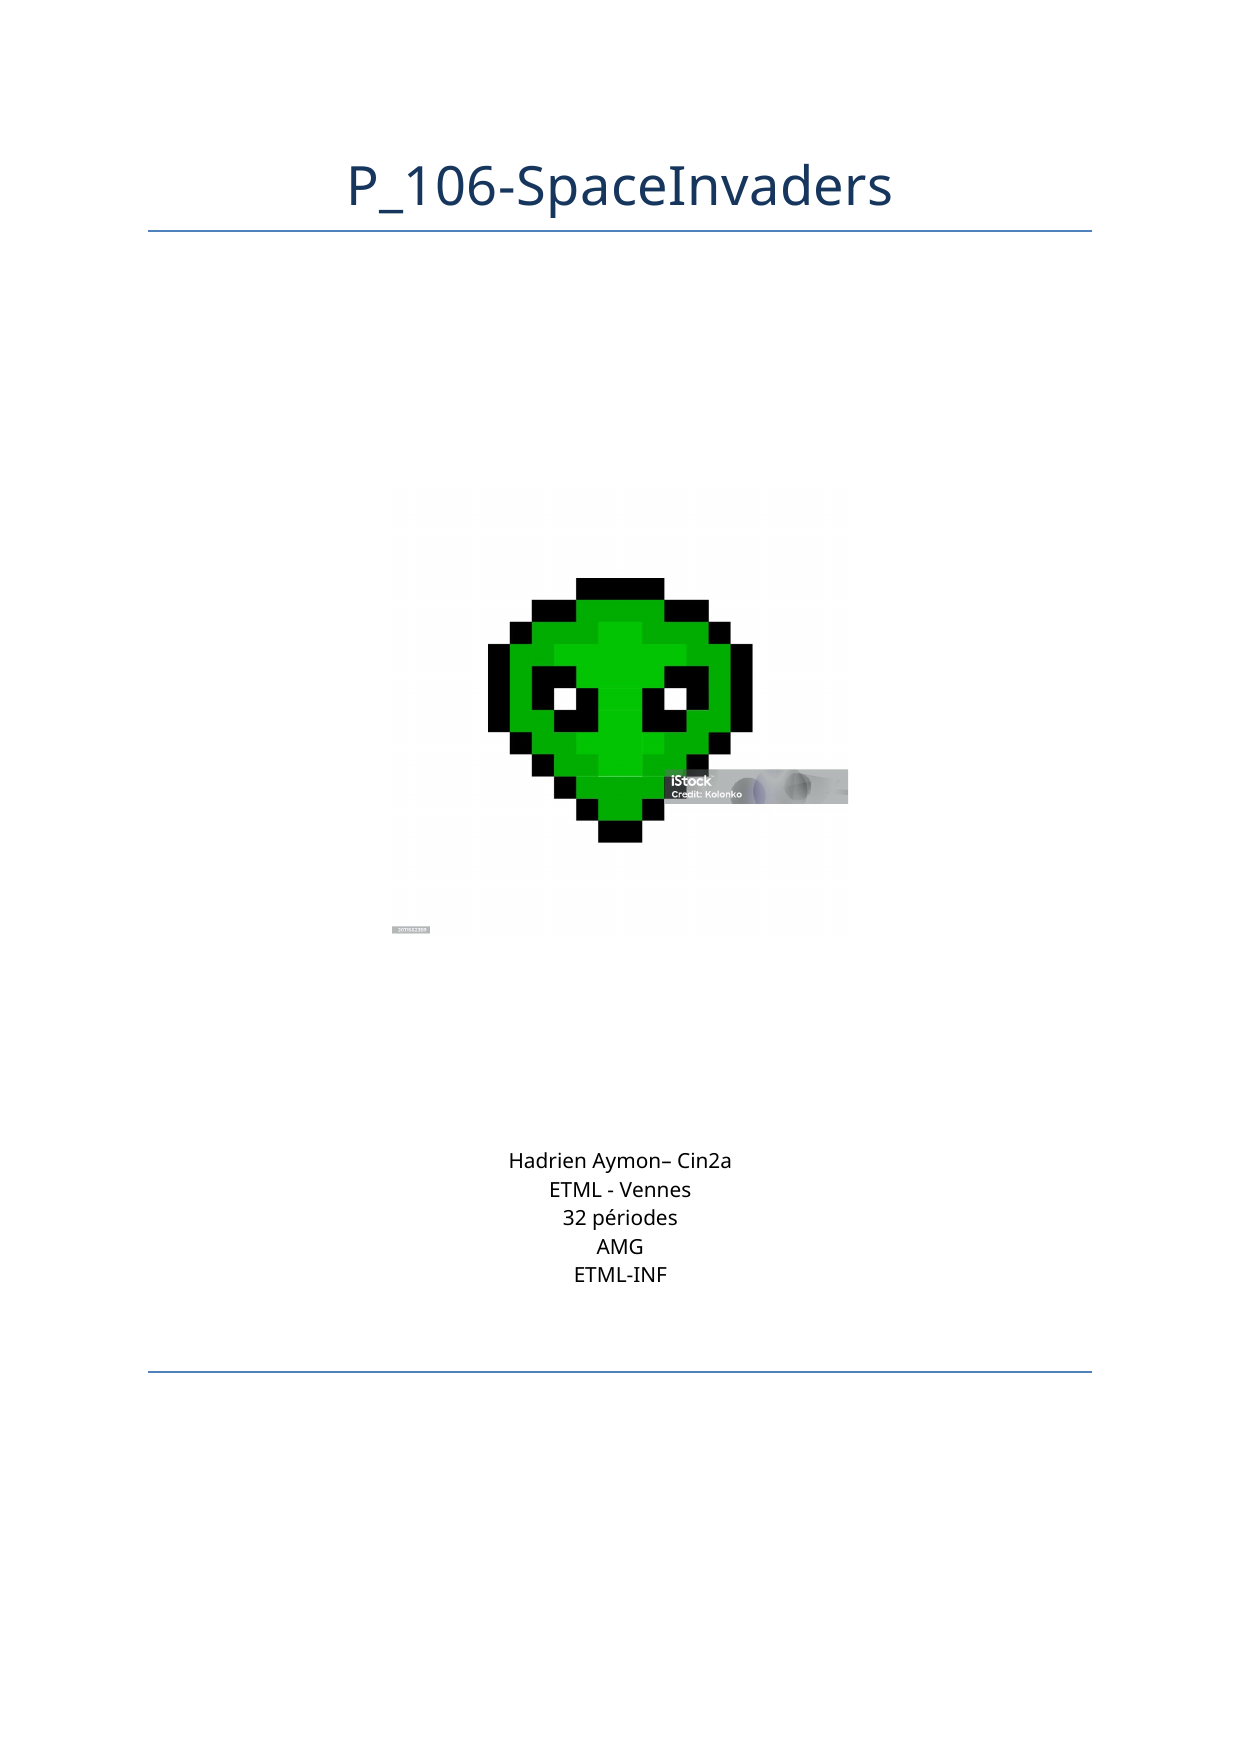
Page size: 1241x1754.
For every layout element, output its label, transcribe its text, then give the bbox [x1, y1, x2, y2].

text Hadrien Aymon– Cin2a [148, 1146, 1092, 1175]
text ETML - Vennes [148, 1175, 1092, 1203]
title P_106-SpaceInvaders [148, 148, 1092, 230]
picture [392, 481, 849, 939]
text ETML-INF [148, 1260, 1092, 1289]
text AMG [148, 1232, 1092, 1260]
text 32 périodes [148, 1203, 1092, 1232]
